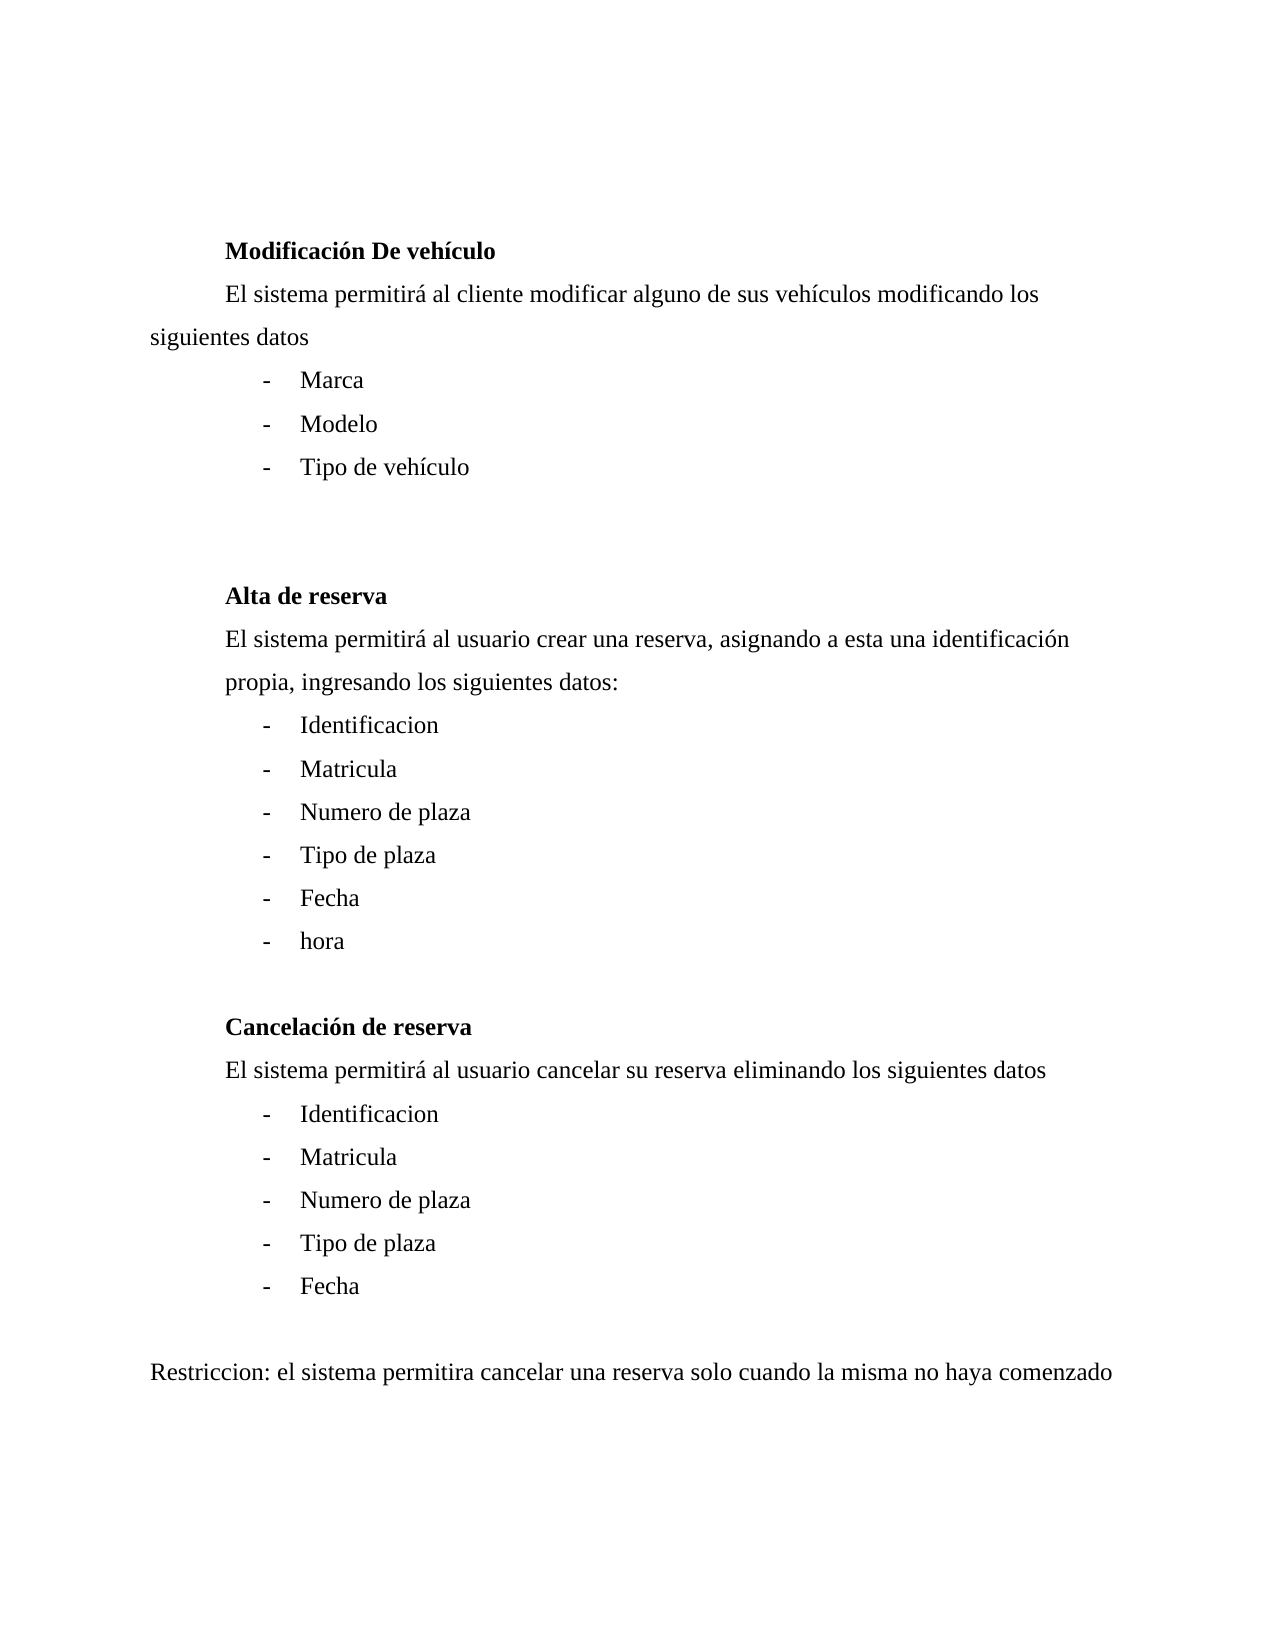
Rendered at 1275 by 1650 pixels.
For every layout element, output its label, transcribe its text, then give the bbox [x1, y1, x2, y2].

list Identificacion [262, 1099, 1125, 1127]
list Numero de plaza [262, 797, 1125, 826]
list Fecha [262, 883, 1125, 912]
list Matricula [262, 1142, 1125, 1171]
list Tipo de plaza [262, 840, 1125, 869]
list Identificacion [262, 711, 1125, 739]
text Cancelación de reserva [150, 1012, 1125, 1041]
list Fecha [262, 1271, 1125, 1300]
text El sistema permitirá al usuario cancelar su reserva eliminando los siguientes datos [150, 1056, 1125, 1084]
text Alta de reserva [150, 581, 1125, 610]
list Matricula [262, 754, 1125, 782]
list Numero de plaza [262, 1185, 1125, 1214]
list Tipo de vehículo [262, 452, 1125, 481]
list Modelo [262, 409, 1125, 437]
list hora [262, 926, 1125, 955]
list Tipo de plaza [262, 1228, 1125, 1257]
text El sistema permitirá al cliente modificar alguno de sus vehículos modificando los siguientes datos [150, 279, 1125, 351]
list Marca [262, 366, 1125, 394]
text Modificación De vehículo [150, 236, 1125, 265]
text Restriccion: el sistema permitira cancelar una reserva solo cuando la misma no haya comenzado [150, 1357, 1125, 1386]
text El sistema permitirá al usuario crear una reserva, asignando a esta una identificación propia, ingresando los siguientes datos: [225, 624, 1125, 696]
